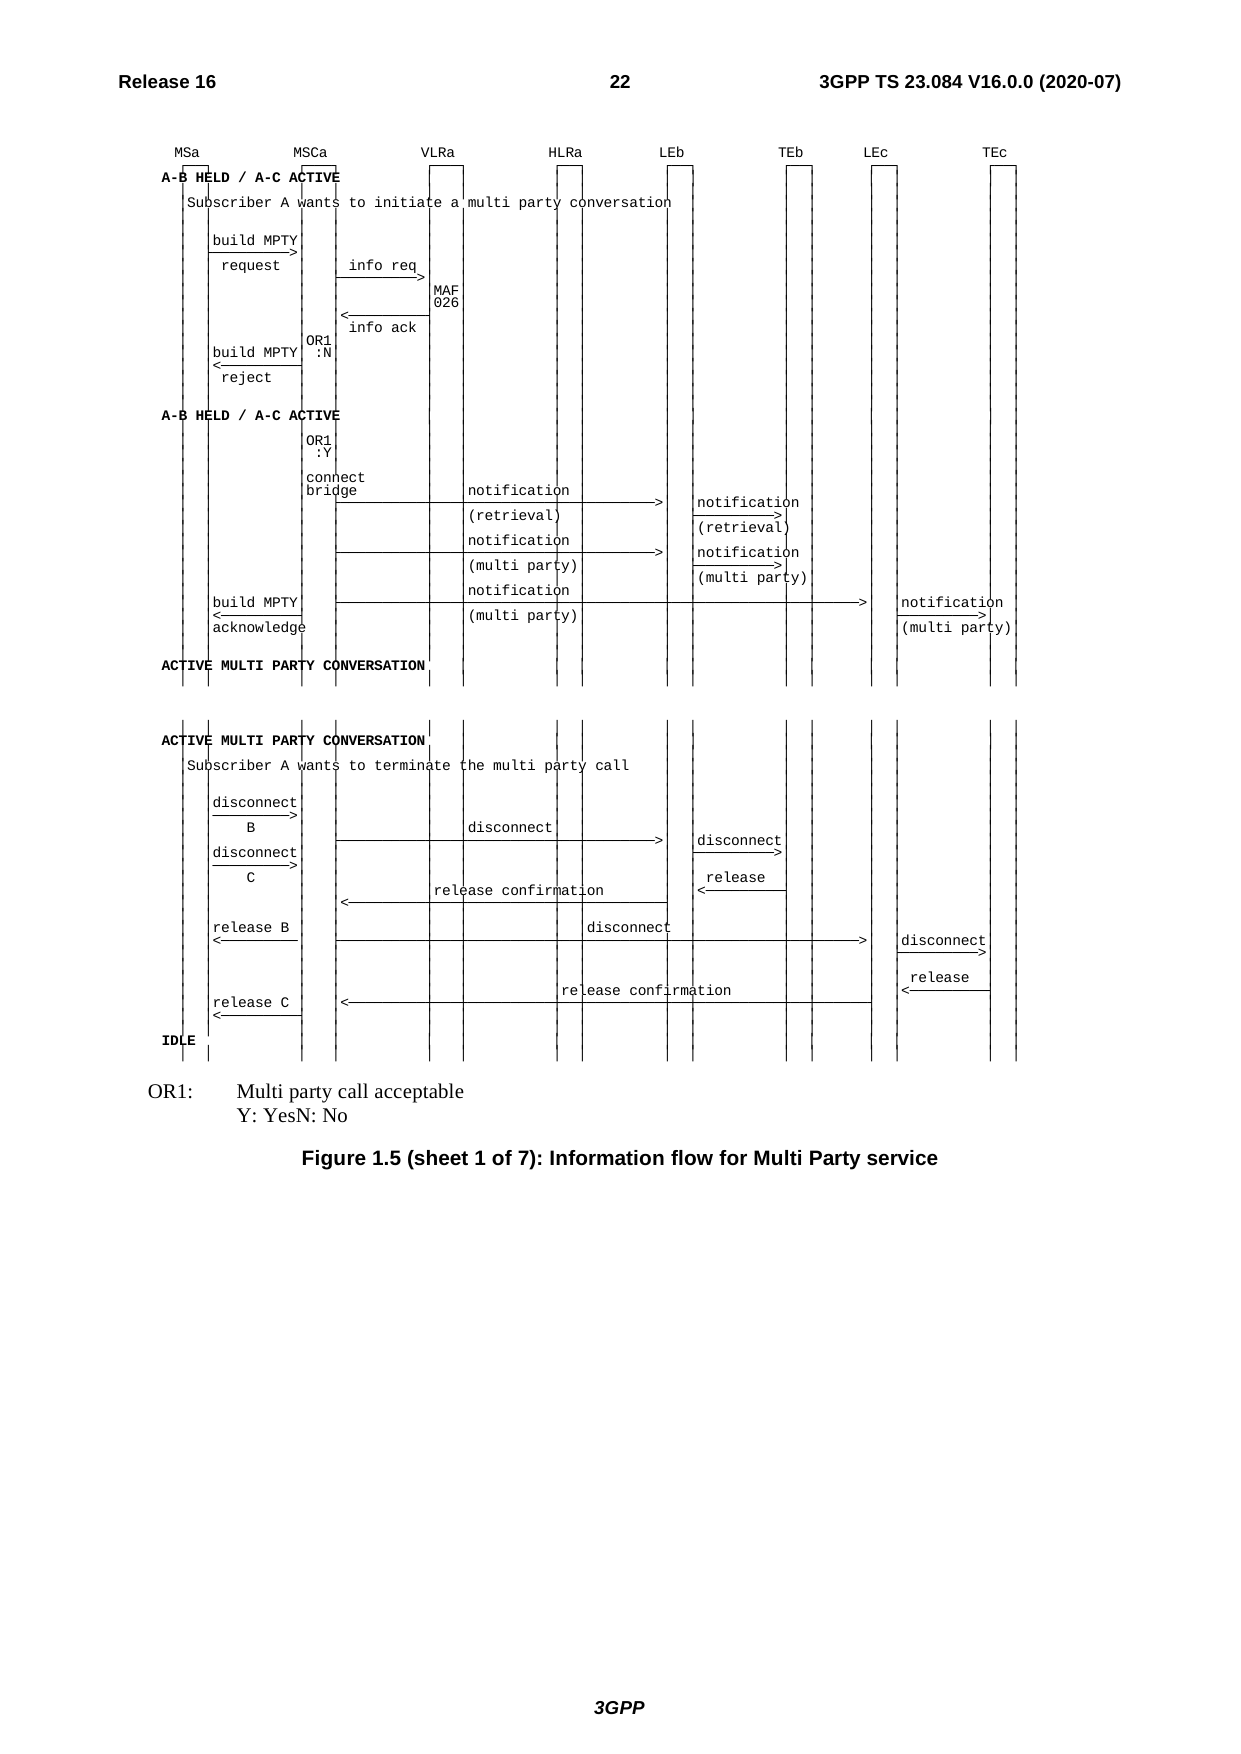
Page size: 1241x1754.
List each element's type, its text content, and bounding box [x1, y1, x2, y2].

text MSa MSCa VLRa HLRa LEb TEb LEc TEc ┌──┐ ┌───┐ ┌───┐ ┌──┐ ┌──┐ ┌──┐ ┌──┐ ┌──┐ A-B HELD / A-C ACTIVE │ │ │ │ │ │ │ │ │ │ │ │ │ │ │ │ │ │ │ │ │ │ │ │ │ │ │ │ │Subscriber A wants to initiate a multi party conversation │ │ │ │ │ │ │ │ │ │ │ │ │ │ │ │ │ │ │ │ │ │ │ │ │ │ │ │ │ │ │ │ │ │ │ │ │ │ │ │ │build MPTY│ │ │ │ │ │ │ │ │ │ │ │ │ │ │ ├─────────>│ │ │ │ │ │ │ │ │ │ │ │ │ │ │ │ request │ │ info req │ │ │ │ │ │ │ │ │ │ │ │ │ │ │ ├─────────>│ │ │ │ │ │ │ │ │ │ │ │ │ │ │ │ │MAF│ │ │ │ │ │ │ │ │ │ │ │ │ │ │ │026│ │ │ │ │ │ │ │ │ │ │ │ │ │ │<─────────┤ │ │ │ │ │ │ │ │ │ │ │ │ │ │ │ info ack │ │ │ │ │ │ │ │ │ │ │ │ │ │ │OR1│ │ │ │ │ │ │ │ │ │ │ │ │ │ │build MPTY│ :N│ │ │ │ │ │ │ │ │ │ │ │ │ │ │<─────────┤ │ │ │ │ │ │ │ │ │ │ │ │ │ │ │ reject │ │ │ │ │ │ │ │ │ │ │ │ │ │ │ │ │ │ │ │ │ │ │ │ │ │ │ │ │ │ │ │ │ │ │ │ │ │ │ │ │ │ │ │ │ │ A-B HELD / A-C ACTIVE │ │ │ │ │ │ │ │ │ │ │ │ │ │ │ │ │ │ │ │ │ │ │ │ │ │ │ │ │ │ │OR1│ │ │ │ │ │ │ │ │ │ │ │ │ │ │ │ :Y│ │ │ │ │ │ │ │ │ │ │ │ │ │ │ │ │ │ │ │ │ │ │ │ │ │ │ │ │ │ │ │connect │ │ │ │ │ │ │ │ │ │ │ │ │ │ │bridge │ │notification │ │ │ │ │ │ │ │ │ │ │ │ ├──────────┼───┼──────────┼──┼────────>│ │notification │ │ │ │ │ │ │ │ │ │ │(retrieval) │ │ ├─────────>│ │ │ │ │ │ │ │ │ │ │ │ │ │ │ │(retrieval) │ │ │ │ │ │ │ │ │ │ │notification │ │ │ │ │ │ │ │ │ │ │ │ ├──────────┼───┼──────────┼──┼────────>│ │notification │ │ │ │ │ │ │ │ │ │ │(multi party)│ │ ├─────────>│ │ │ │ │ │ │ │ │ │ │ │ │ │ │ │(multi party)│ │ │ │ │ │ │ │ │ │ │notification │ │ │ │ │ │ │ │ │ │ │build MPTY│ ├──────────┼───┼──────────┼──┼─────────┼──┼──────────┼──┼─────>│ │notification │ │ │<─────────┤ │ │ │(multi party)│ │ │ │ │ │ ├─────────>│ │ │ │acknowledge │ │ │ │ │ │ │ │ │ │ │(multi party)│ │ │ │ │ │ │ │ │ │ │ │ │ │ │ │ │ │ │ │ │ │ │ │ │ │ │ │ │ │ │ │ │ ACTIVE MULTI PARTY CONVERSATION │ │ │ │ │ │ │ │ │ │ │ │ │ │ │ │ │ │ │ │ │ │ │ │ │ │ │ │ │ │ │ │ │ │ │ │ │ │ │ │ │ │ │ ACTIVE MULTI PARTY CONVERSATION │ │ │ │ │ │ │ │ │ │ │ │ │ │ │ │ │ │ │ │ │ │ │ │ │ │ │ │Subscriber A wants to terminate the multi party call │ │ │ │ │ │ │ │ │ │ │ │ │ │ │ │ │ │ │ │ │ │ │ │ │ │ │ │ │ │ │ │ │ │ │ │ │ │ │ │ │ │disconnect│ │ │ │ │ │ │ │ │ │ │ │ │ │ │ │─────────>│ │ │ │ │ │ │ │ │ │ │ │ │ │ │ │ B │ │ │ │disconnect│ │ │ │ │ │ │ │ │ │ │ │ │ ├──────────┼───┼──────────┼──┼────────>│ │disconnect│ │ │ │ │ │ │ │disconnect│ │ │ │ │ │ │ ├─────────>│ │ │ │ │ │ │ │─────────>│ │ │ │ │ │ │ │ │ │ │ │ │ │ │ │ C │ │ │ │ │ │ │ │ release │ │ │ │ │ │ │ │ │ │ │release confirmation │ │<─────────┤ │ │ │ │ │ │ │ │ │<─────────┼───┼──────────┼──┼─────────┤ │ │ │ │ │ │ │ │ │ │ │ │ │ │ │ │ │ │ │ │ │ │ │ │ │release B │ │ │ │ │ │disconnect │ │ │ │ │ │ │ │ │<─────────│ ├──────────┼───┼──────────┼──┼─────────┼──┼──────────┼──┼─────>│ │disconnect│ │ │ │ │ │ │ │ │ │ │ │ │ │ │ ├─────────>│ │ │ │ │ │ │ │ │ │ │ │ │ │ │ │ │ │ │ │ │ │ │ │ │ │ │ │ │ │ │ │ release │ │ │ │ │ │ │ │ │release confirmation │ │ │ │<─────────┤ │ │ │release C │ │<─────────┼───┼──────────┼──┼─────────┼──┼──────────┼──┼──────┤ │ │ │ │ │<─────────┤ │ │ │ │ │ │ │ │ │ │ │ │ │ │ │ │ │ │ │ │ │ │ │ │ │ │ │ │ │ IDLE │ │ │ │ │ │ │ │ │ │ │ │ │ │ │ │ │ │ │ │ │ │ │ │ │ │ │ │ │ │ [118, 148, 1063, 1060]
text Figure 1.5 (sheet 1 of 7): Information flow for Multi Party service [118, 1146, 1122, 1170]
text OR1: Multi party call acceptable Y: Yes N: No [148, 1079, 1122, 1127]
